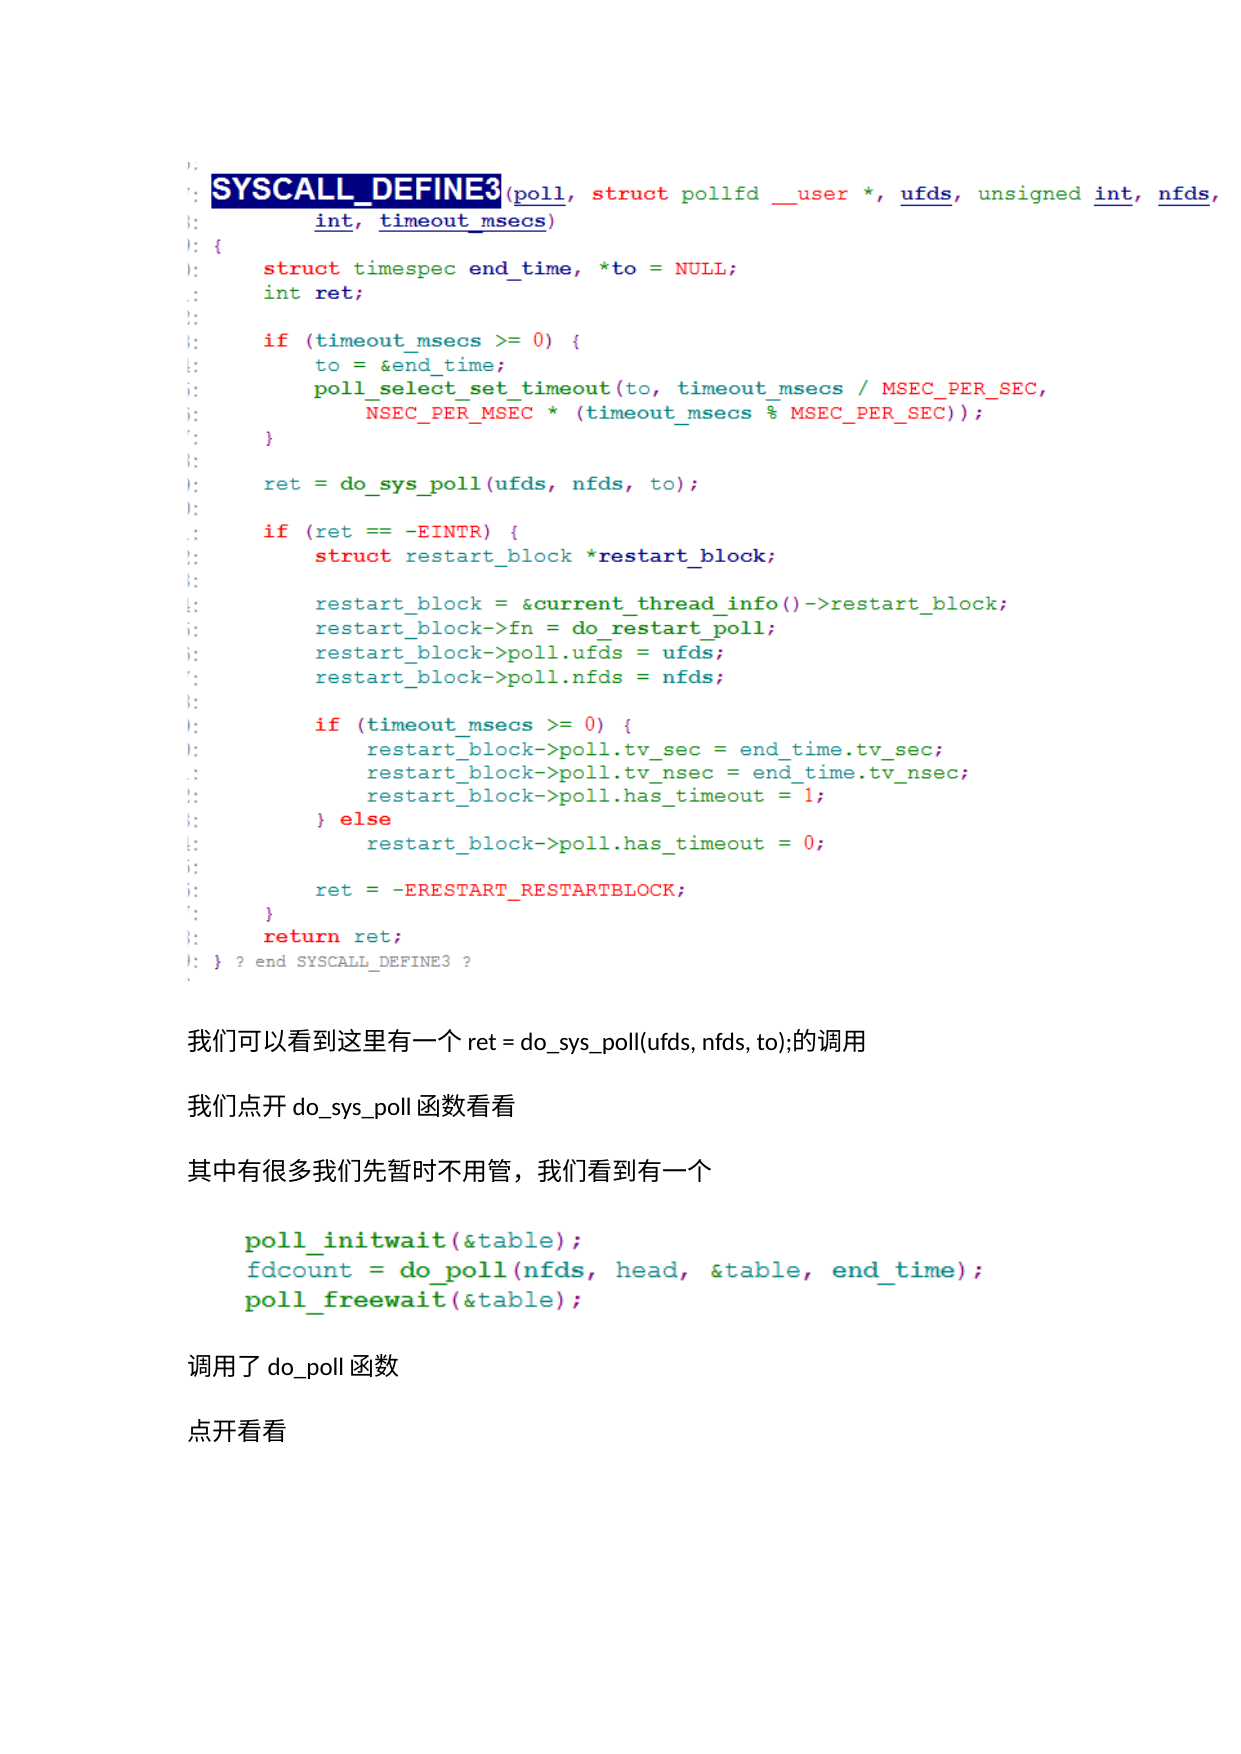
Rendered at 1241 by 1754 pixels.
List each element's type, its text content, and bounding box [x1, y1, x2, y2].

text 调用了do_poll函数 [187, 1332, 1053, 1397]
picture [187, 162, 1241, 981]
text 我们点开do_sys_poll函数看看 [187, 1072, 1053, 1137]
text 点开看看 [187, 1397, 1053, 1462]
picture [187, 1202, 1053, 1329]
text 其中有很多我们先暂时不用管，我们看到有一个 [187, 1137, 1053, 1202]
text 我们可以看到这里有一个ret = do_sys_poll(ufds, nfds, to);的调用 [187, 1007, 1053, 1072]
